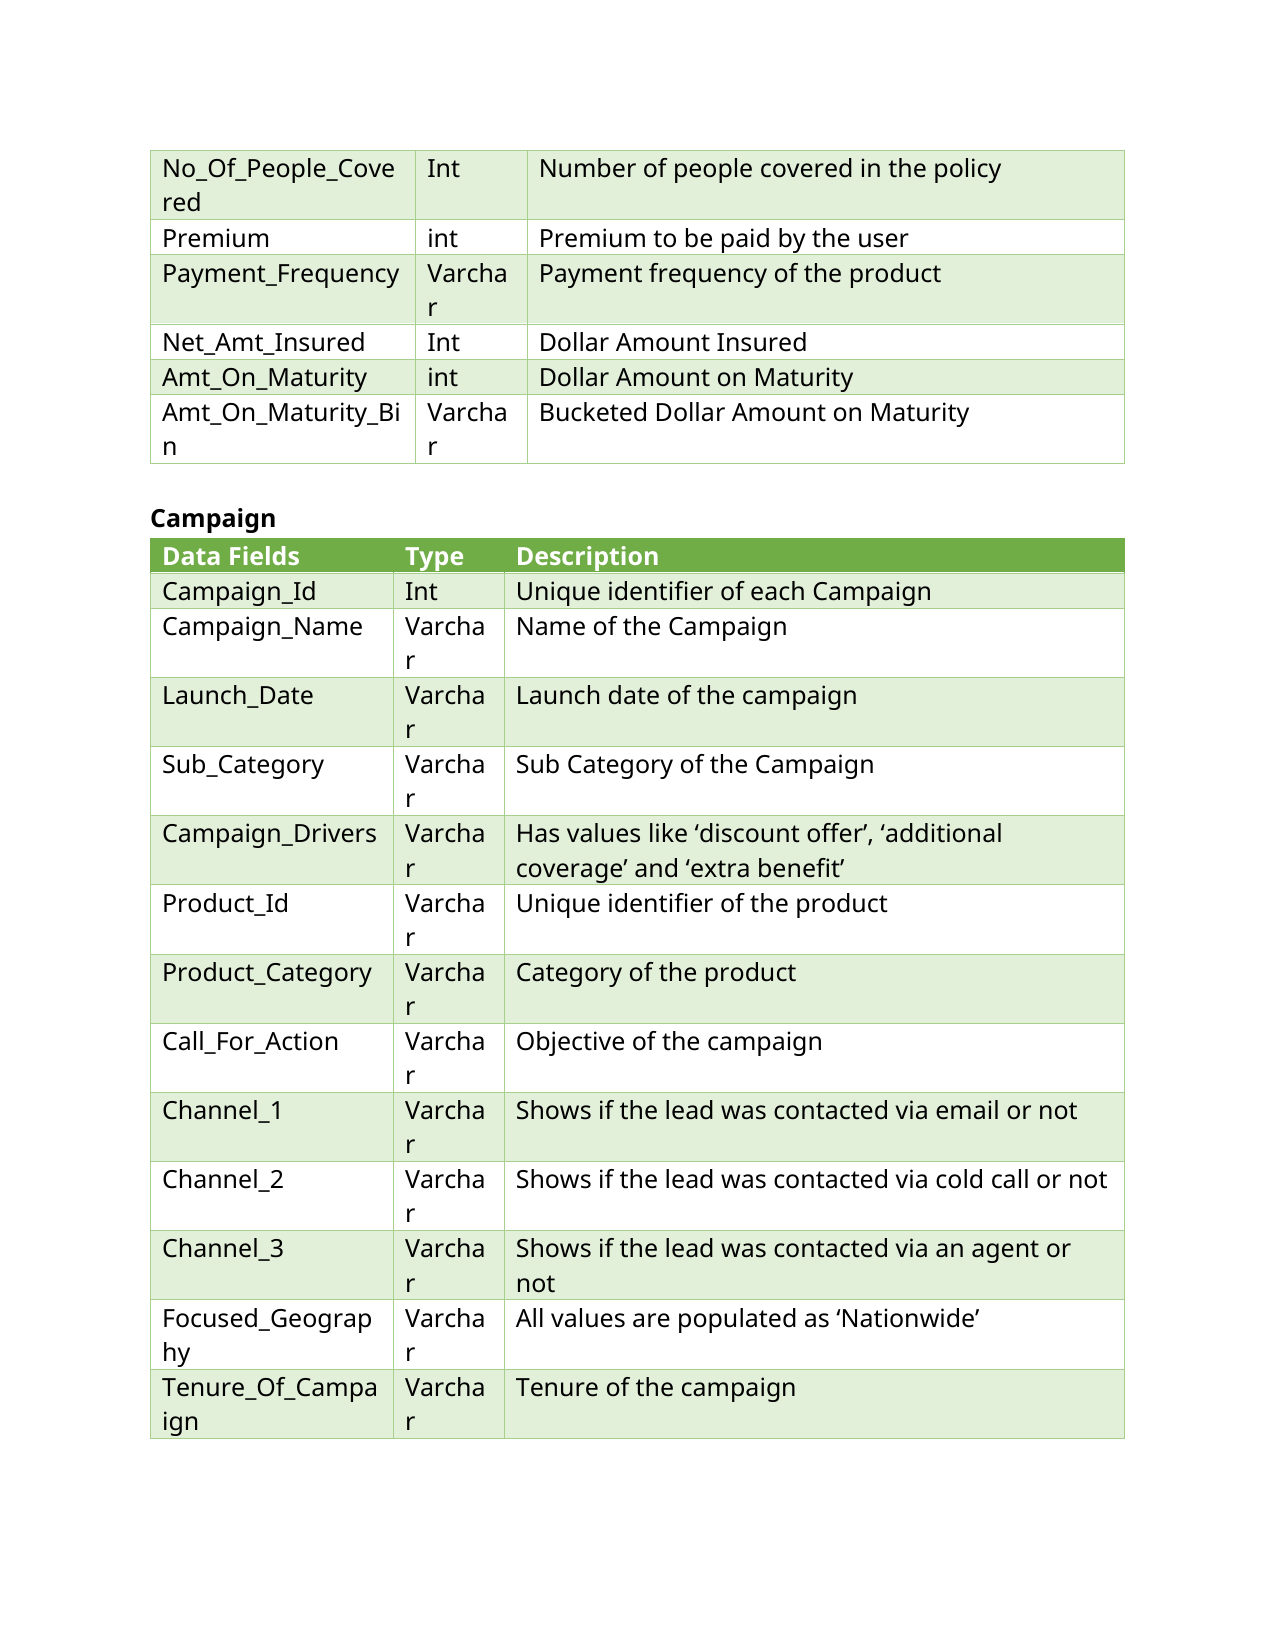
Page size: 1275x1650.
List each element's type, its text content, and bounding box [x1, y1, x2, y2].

table_cell Premium [151, 220, 415, 254]
table_cell Has values like ‘discount offer’, ‘additional coverage’ and ‘extra benefit’ [505, 816, 1124, 884]
table_cell Number of people covered in the policy [528, 151, 1124, 219]
table_cell Int [416, 151, 527, 219]
table_cell Amt_On_Maturity [151, 360, 415, 394]
table_cell Channel_1 [151, 1093, 393, 1161]
table_cell Name of the Campaign [505, 609, 1124, 677]
table_cell Payment_Frequency [151, 255, 415, 323]
table_cell No_Of_People_Covered [151, 151, 415, 219]
table_cell Bucketed Dollar Amount on Maturity [528, 395, 1124, 463]
table_cell Varchar [394, 1024, 504, 1092]
table_cell Int [416, 325, 527, 358]
table_cell Premium to be paid by the user [528, 220, 1124, 254]
table_cell All values are populated as ‘Nationwide’ [505, 1300, 1124, 1368]
table_cell Varchar [394, 609, 504, 677]
table_header Data Fields [151, 539, 393, 572]
table_cell Sub_Category [151, 747, 393, 815]
table_cell Net_Amt_Insured [151, 325, 415, 358]
table_cell Varchar [394, 1162, 504, 1230]
table_cell Channel_2 [151, 1162, 393, 1230]
table_cell Shows if the lead was contacted via cold call or not [505, 1162, 1124, 1230]
table_cell Varchar [394, 1093, 504, 1161]
table_cell Unique identifier of the product [505, 885, 1124, 953]
table_cell Objective of the campaign [505, 1024, 1124, 1092]
table_cell int [416, 220, 527, 254]
table_cell Varchar [394, 1300, 504, 1368]
table_cell Campaign_Name [151, 609, 393, 677]
table_cell Sub Category of the Campaign [505, 747, 1124, 815]
table_cell Channel_3 [151, 1231, 393, 1299]
table_cell Call_For_Action [151, 1024, 393, 1092]
table_cell Varchar [394, 885, 504, 953]
table_cell Dollar Amount Insured [528, 325, 1124, 358]
table_cell Product_Id [151, 885, 393, 953]
table_cell Dollar Amount on Maturity [528, 360, 1124, 394]
table_cell Payment frequency of the product [528, 255, 1124, 323]
table_cell Varchar [394, 678, 504, 746]
table_cell Varchar [394, 1231, 504, 1299]
table_cell Shows if the lead was contacted via email or not [505, 1093, 1124, 1161]
table_cell Unique identifier of each Campaign [505, 574, 1124, 608]
table_cell Launch_Date [151, 678, 393, 746]
table_cell Varchar [394, 1370, 504, 1438]
table_cell Int [394, 574, 504, 608]
table_cell Product_Category [151, 955, 393, 1023]
table_cell Shows if the lead was contacted via an agent or not [505, 1231, 1124, 1299]
table_cell Varchar [416, 255, 527, 323]
table_cell Tenure_Of_Campaign [151, 1370, 393, 1438]
text Campaign [150, 501, 1125, 535]
table_cell Tenure of the campaign [505, 1370, 1124, 1438]
table_header Type [394, 539, 504, 572]
table_cell Varchar [416, 395, 527, 463]
table_cell Campaign_Id [151, 574, 393, 608]
table_header Description [505, 539, 1124, 572]
table_cell Varchar [394, 816, 504, 884]
table_cell Varchar [394, 747, 504, 815]
table_cell Amt_On_Maturity_Bin [151, 395, 415, 463]
table_cell int [416, 360, 527, 394]
table_cell Varchar [394, 955, 504, 1023]
table_cell Launch date of the campaign [505, 678, 1124, 746]
table_cell Focused_Geography [151, 1300, 393, 1368]
table_cell Campaign_Drivers [151, 816, 393, 884]
table_cell Category of the product [505, 955, 1124, 1023]
